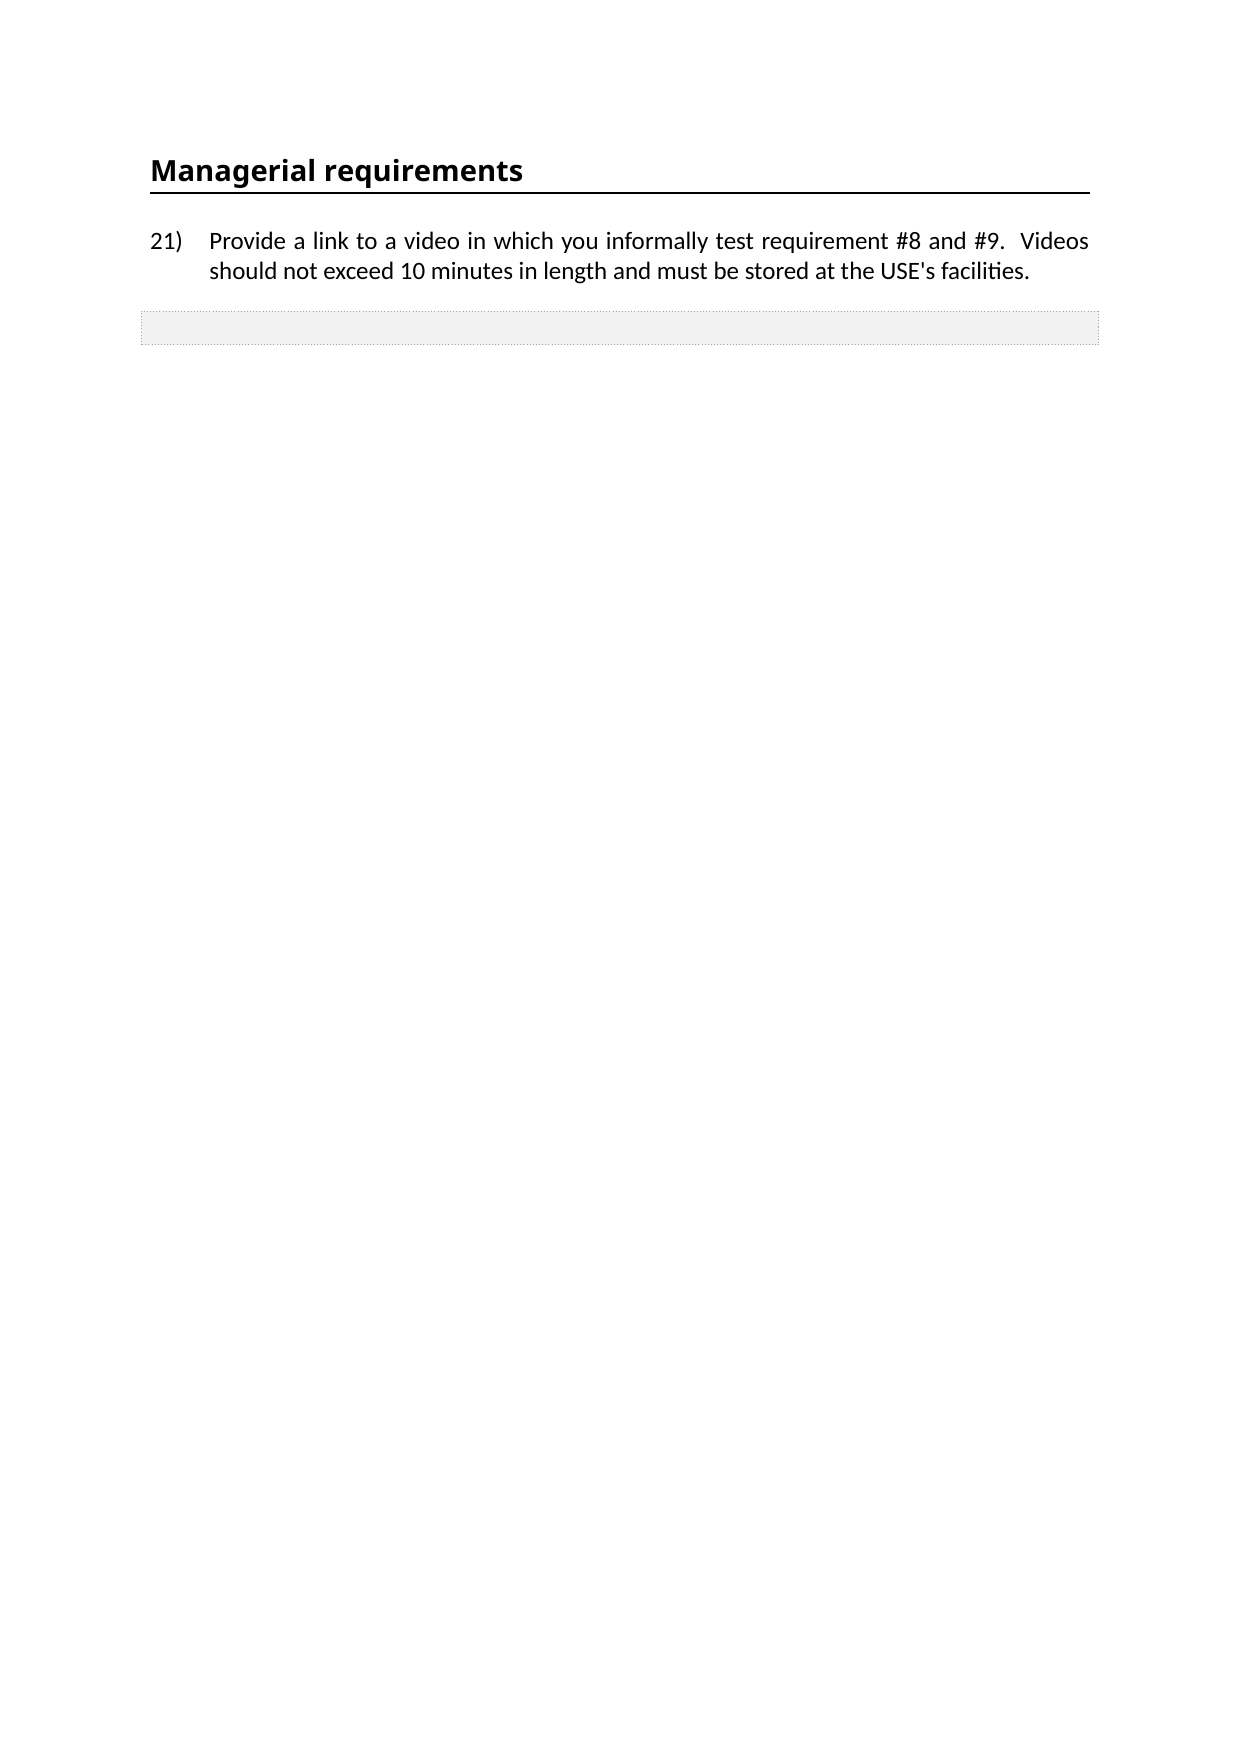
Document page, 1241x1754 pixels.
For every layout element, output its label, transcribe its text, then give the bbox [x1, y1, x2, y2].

subtitle Managerial requirements [150, 150, 1090, 192]
text Provide a link to a video in which you informally test requirement #8 and #9. Videos should not exceed 10 minutes in length and must be stored at the USE's facilities. [150, 225, 1090, 286]
